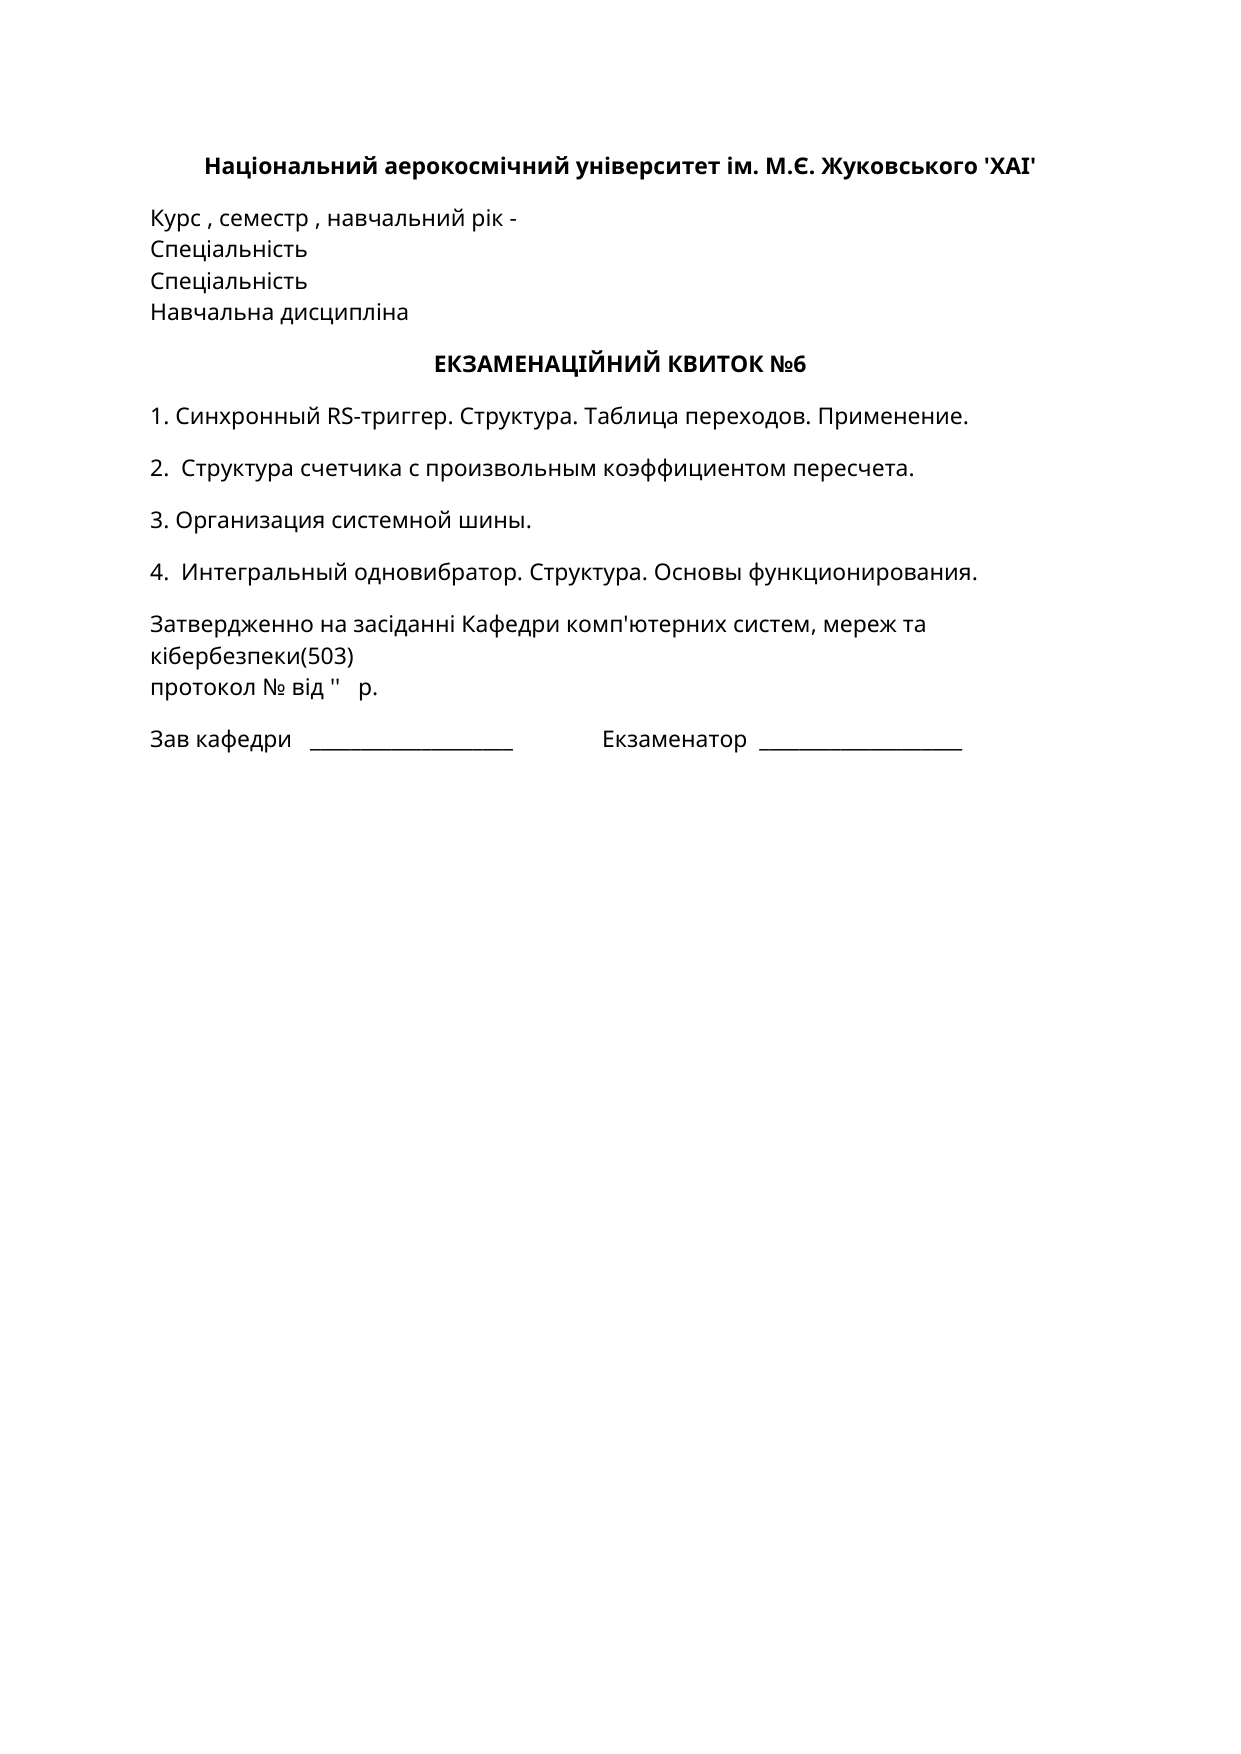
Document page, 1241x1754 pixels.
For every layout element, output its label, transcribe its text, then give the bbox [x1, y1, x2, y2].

text Курс , cеместр , навчальний рік - [150, 202, 1090, 233]
text Спеціальність [150, 264, 1090, 296]
text 4. Интегральный одновибратор. Структура. Основы функционирования. [150, 556, 1090, 587]
text Спеціальність [150, 233, 1090, 264]
text 3. Организация системной шины. [150, 504, 1090, 535]
text Навчальна дисципліна [150, 296, 1090, 327]
text 1. Синхронный RS-триггер. Структура. Таблица переходов. Применение. [150, 400, 1090, 431]
text 2. Структура счетчика с произвольным коэффициентом пересчета. [150, 452, 1090, 483]
text ЕКЗАМЕНАЦІЙНИЙ КВИТОК №6 [150, 348, 1090, 379]
text Затвердженно на засіданні Кафедри комп'ютерних систем, мереж та кібербезпеки(503) [150, 608, 1090, 671]
text Зав кафедри ____________________ Екзаменатор ____________________ [150, 723, 1090, 754]
text протокол № від '' р. [150, 671, 1090, 702]
text Національний аерокосмічний університет ім. М.Є. Жуковського 'ХАІ' [150, 150, 1090, 181]
